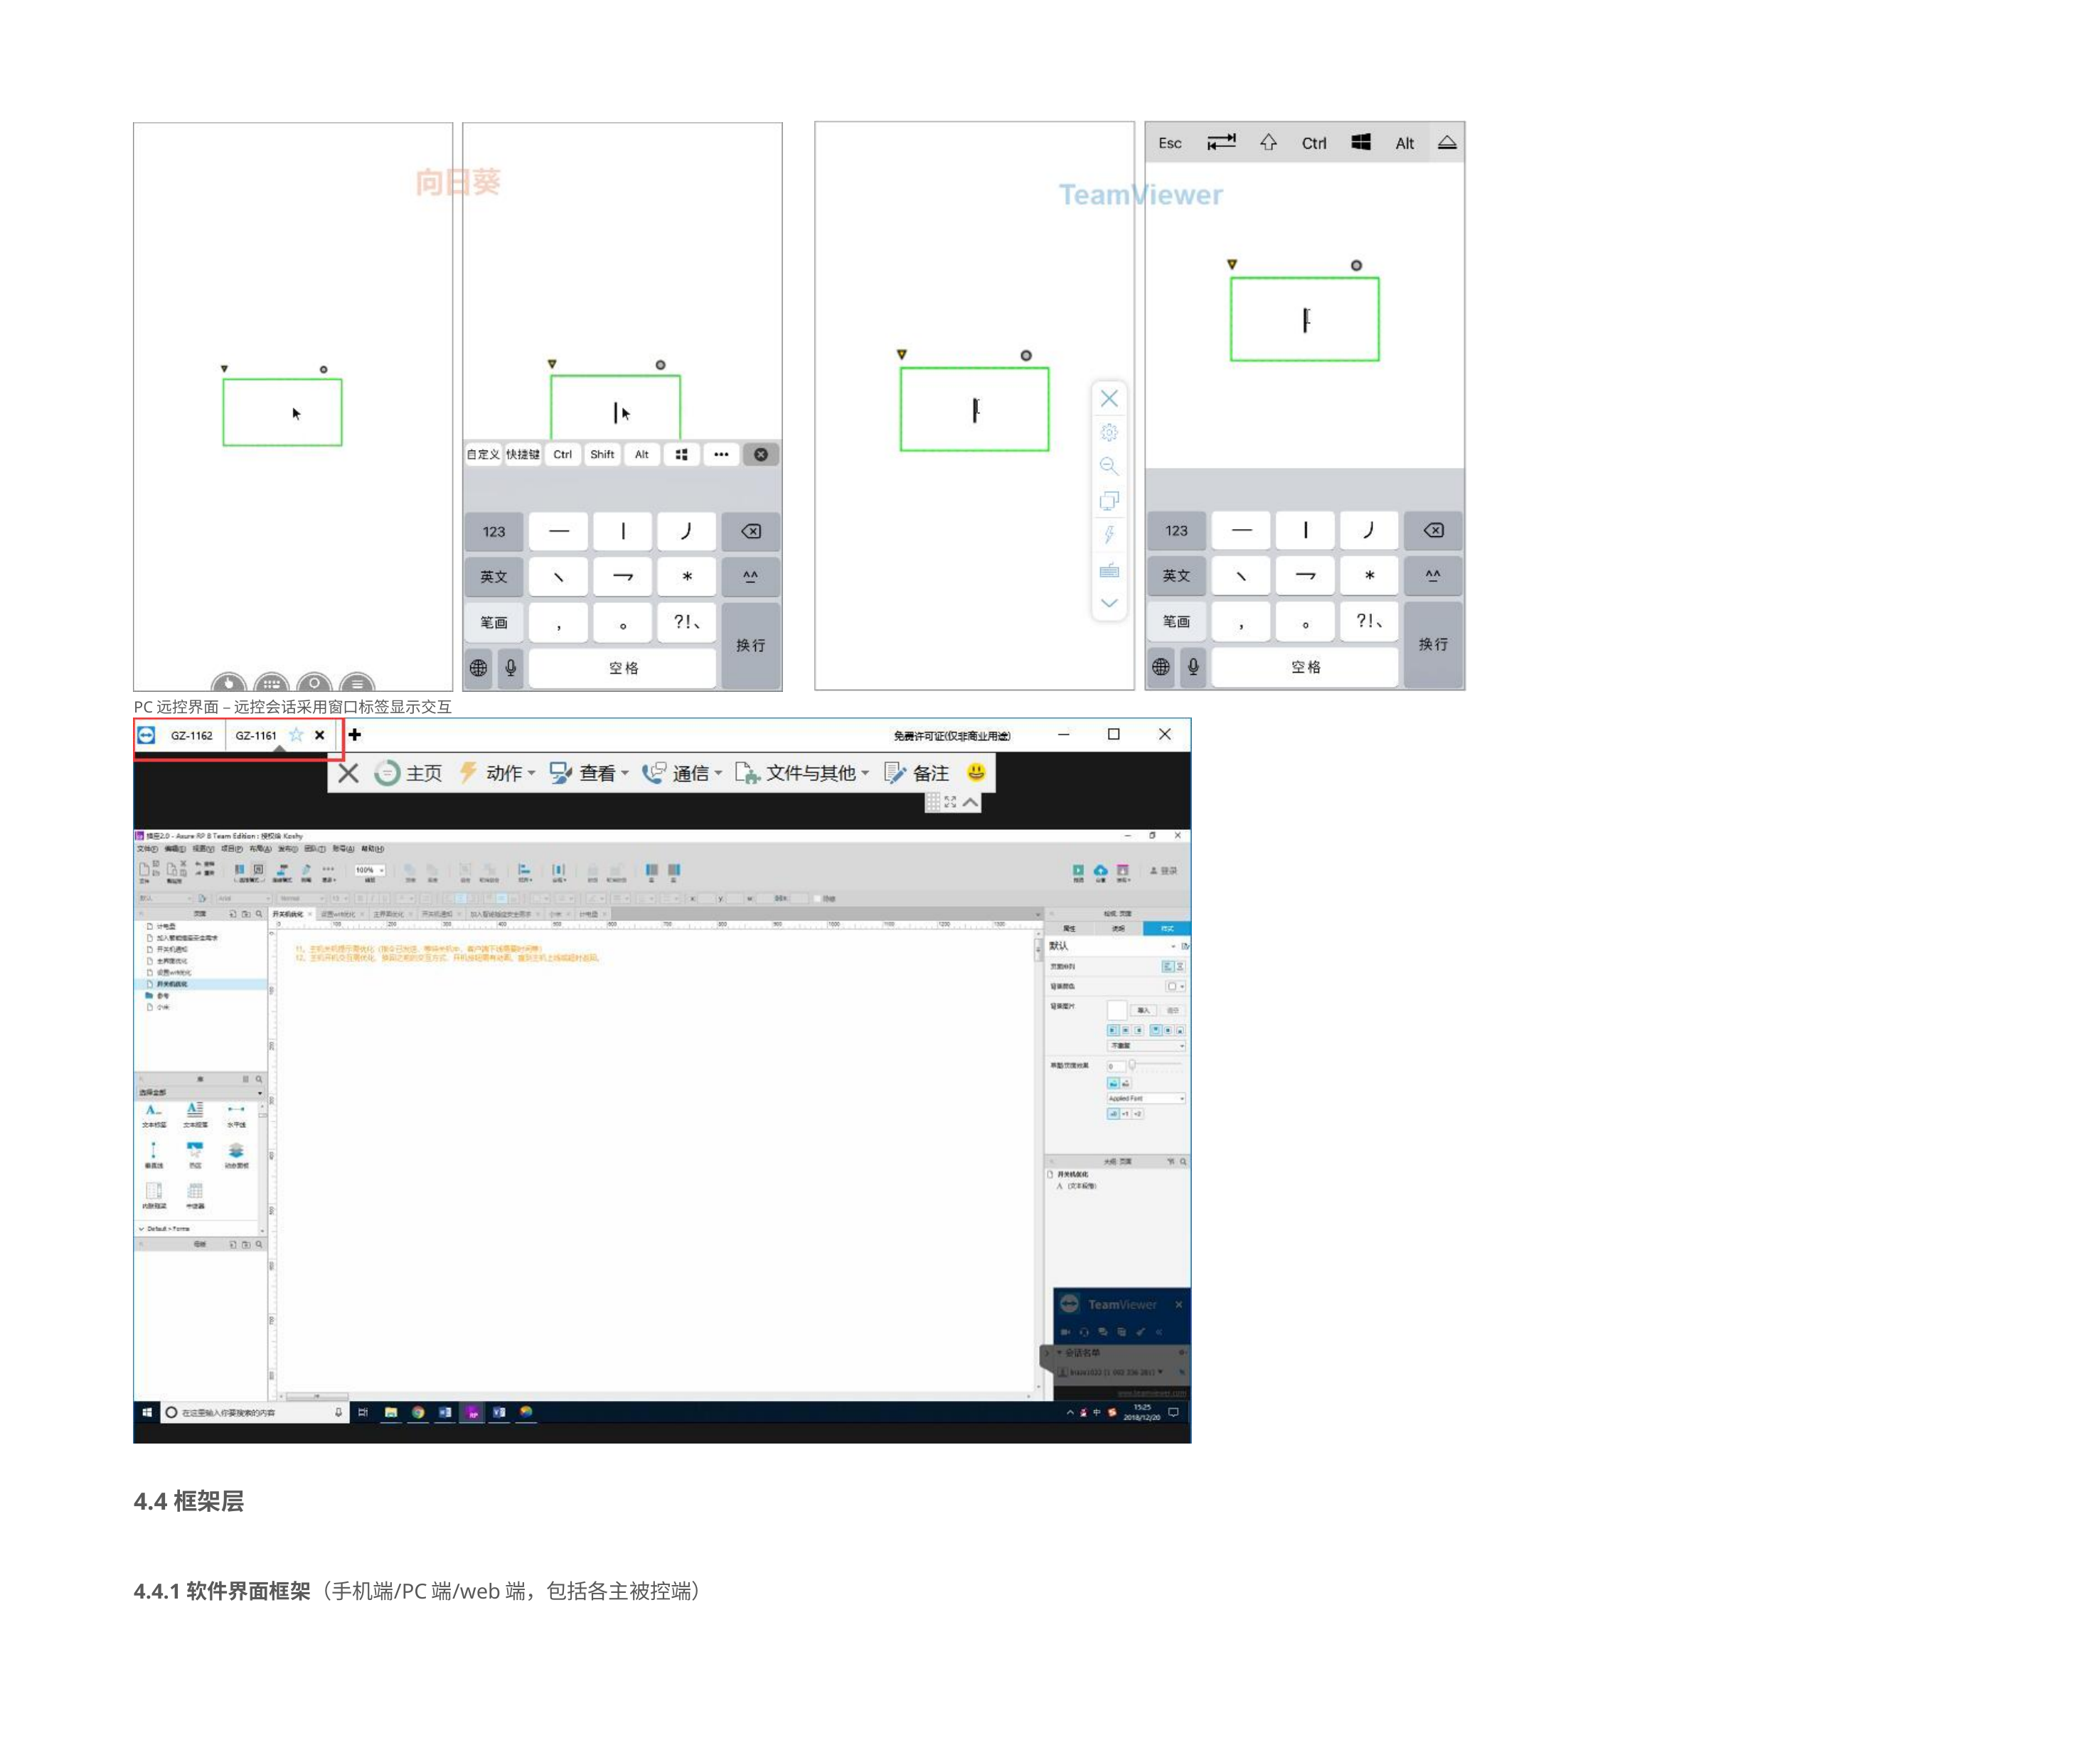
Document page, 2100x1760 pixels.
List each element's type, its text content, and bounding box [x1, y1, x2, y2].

picture [133, 122, 783, 692]
picture [133, 718, 1192, 1444]
picture [814, 120, 1466, 692]
text 4.4.1 软件界面框架（手机端/PC端/web端，包括各主被控端） [134, 1567, 1966, 1614]
text PC 远控界面 – 远控会话采用窗口标签显示交互 [134, 695, 1966, 718]
subtitle 4.4 框架层 [134, 1477, 1966, 1523]
